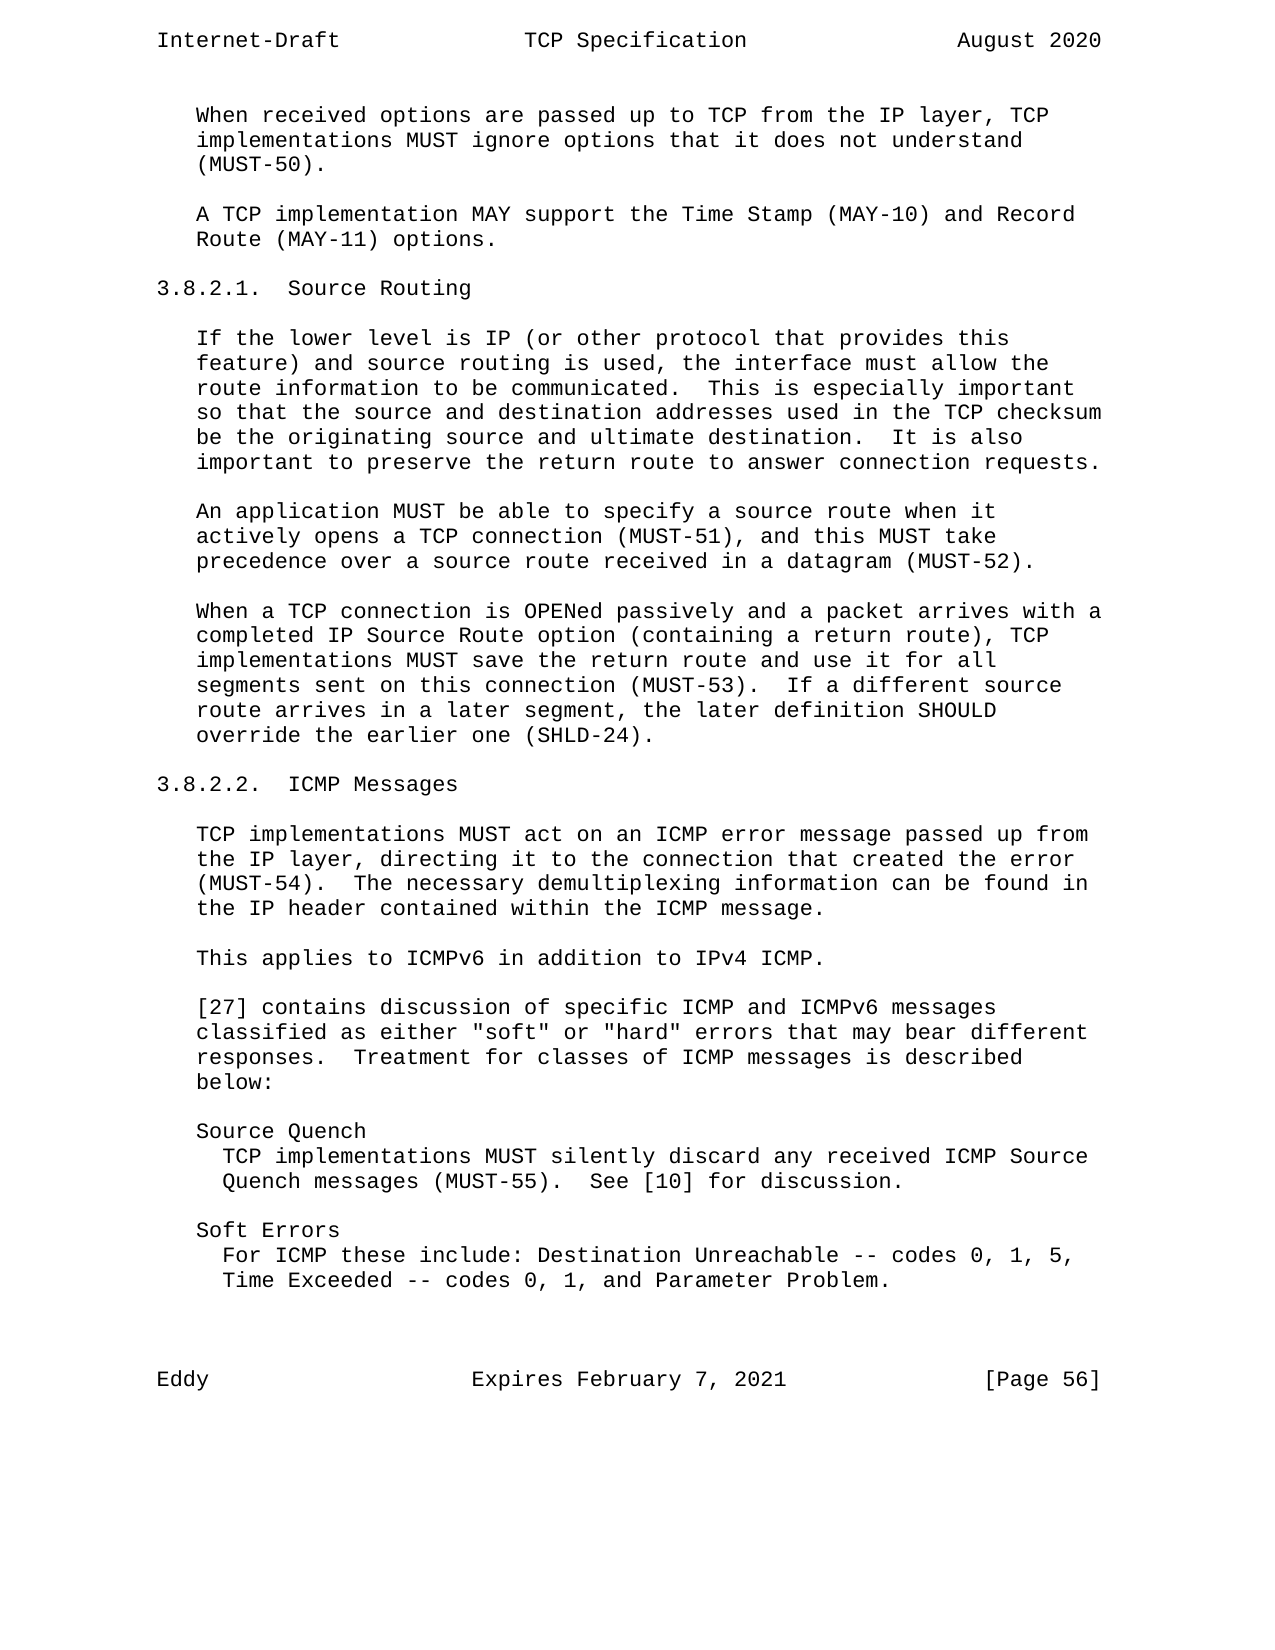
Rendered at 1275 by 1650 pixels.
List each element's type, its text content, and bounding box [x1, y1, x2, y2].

text precedence over a source route received in a datagram (MUST-52). [156, 550, 1118, 575]
text the IP header contained within the ICMP message. [156, 897, 1118, 922]
text Internet-Draft TCP Specification August 2020 [156, 29, 1118, 54]
text so that the source and destination addresses used in the TCP checksum [156, 401, 1118, 426]
text responses. Treatment for classes of ICMP messages is described [156, 1046, 1118, 1071]
text 3.8.2.2. ICMP Messages [156, 773, 1118, 798]
text Route (MAY-11) options. [156, 228, 1118, 253]
text When received options are passed up to TCP from the IP layer, TCP [156, 104, 1118, 129]
text (MUST-50). [156, 153, 1118, 178]
text A TCP implementation MAY support the Time Stamp (MAY-10) and Record [156, 203, 1118, 228]
text below: [156, 1071, 1118, 1096]
text Quench messages (MUST-55). See [10] for discussion. [156, 1170, 1118, 1195]
text important to preserve the return route to answer connection requests. [156, 451, 1118, 476]
text TCP implementations MUST act on an ICMP error message passed up from [156, 823, 1118, 848]
text Eddy Expires February 7, 2021 [Page 56] [156, 1368, 1118, 1393]
text actively opens a TCP connection (MUST-51), and this MUST take [156, 525, 1118, 550]
text classified as either "soft" or "hard" errors that may bear different [156, 1021, 1118, 1046]
text segments sent on this connection (MUST-53). If a different source [156, 674, 1118, 699]
text route arrives in a later segment, the later definition SHOULD [156, 699, 1118, 724]
text Time Exceeded -- codes 0, 1, and Parameter Problem. [156, 1269, 1118, 1294]
text be the originating source and ultimate destination. It is also [156, 426, 1118, 451]
text This applies to ICMPv6 in addition to IPv4 ICMP. [156, 947, 1118, 972]
text 3.8.2.1. Source Routing [156, 277, 1118, 302]
text Soft Errors [156, 1219, 1118, 1244]
text the IP layer, directing it to the connection that created the error [156, 848, 1118, 872]
text override the earlier one (SHLD-24). [156, 724, 1118, 748]
text completed IP Source Route option (containing a return route), TCP [156, 624, 1118, 649]
text An application MUST be able to specify a source route when it [156, 501, 1118, 525]
text implementations MUST ignore options that it does not understand [156, 129, 1118, 153]
text route information to be communicated. This is especially important [156, 377, 1118, 401]
text feature) and source routing is used, the interface must allow the [156, 352, 1118, 377]
text For ICMP these include: Destination Unreachable -- codes 0, 1, 5, [156, 1244, 1118, 1269]
text implementations MUST save the return route and use it for all [156, 649, 1118, 674]
text When a TCP connection is OPENed passively and a packet arrives with a [156, 600, 1118, 624]
text [27] contains discussion of specific ICMP and ICMPv6 messages [156, 996, 1118, 1021]
text If the lower level is IP (or other protocol that provides this [156, 327, 1118, 352]
text Source Quench [156, 1120, 1118, 1145]
text (MUST-54). The necessary demultiplexing information can be found in [156, 872, 1118, 897]
text TCP implementations MUST silently discard any received ICMP Source [156, 1145, 1118, 1170]
